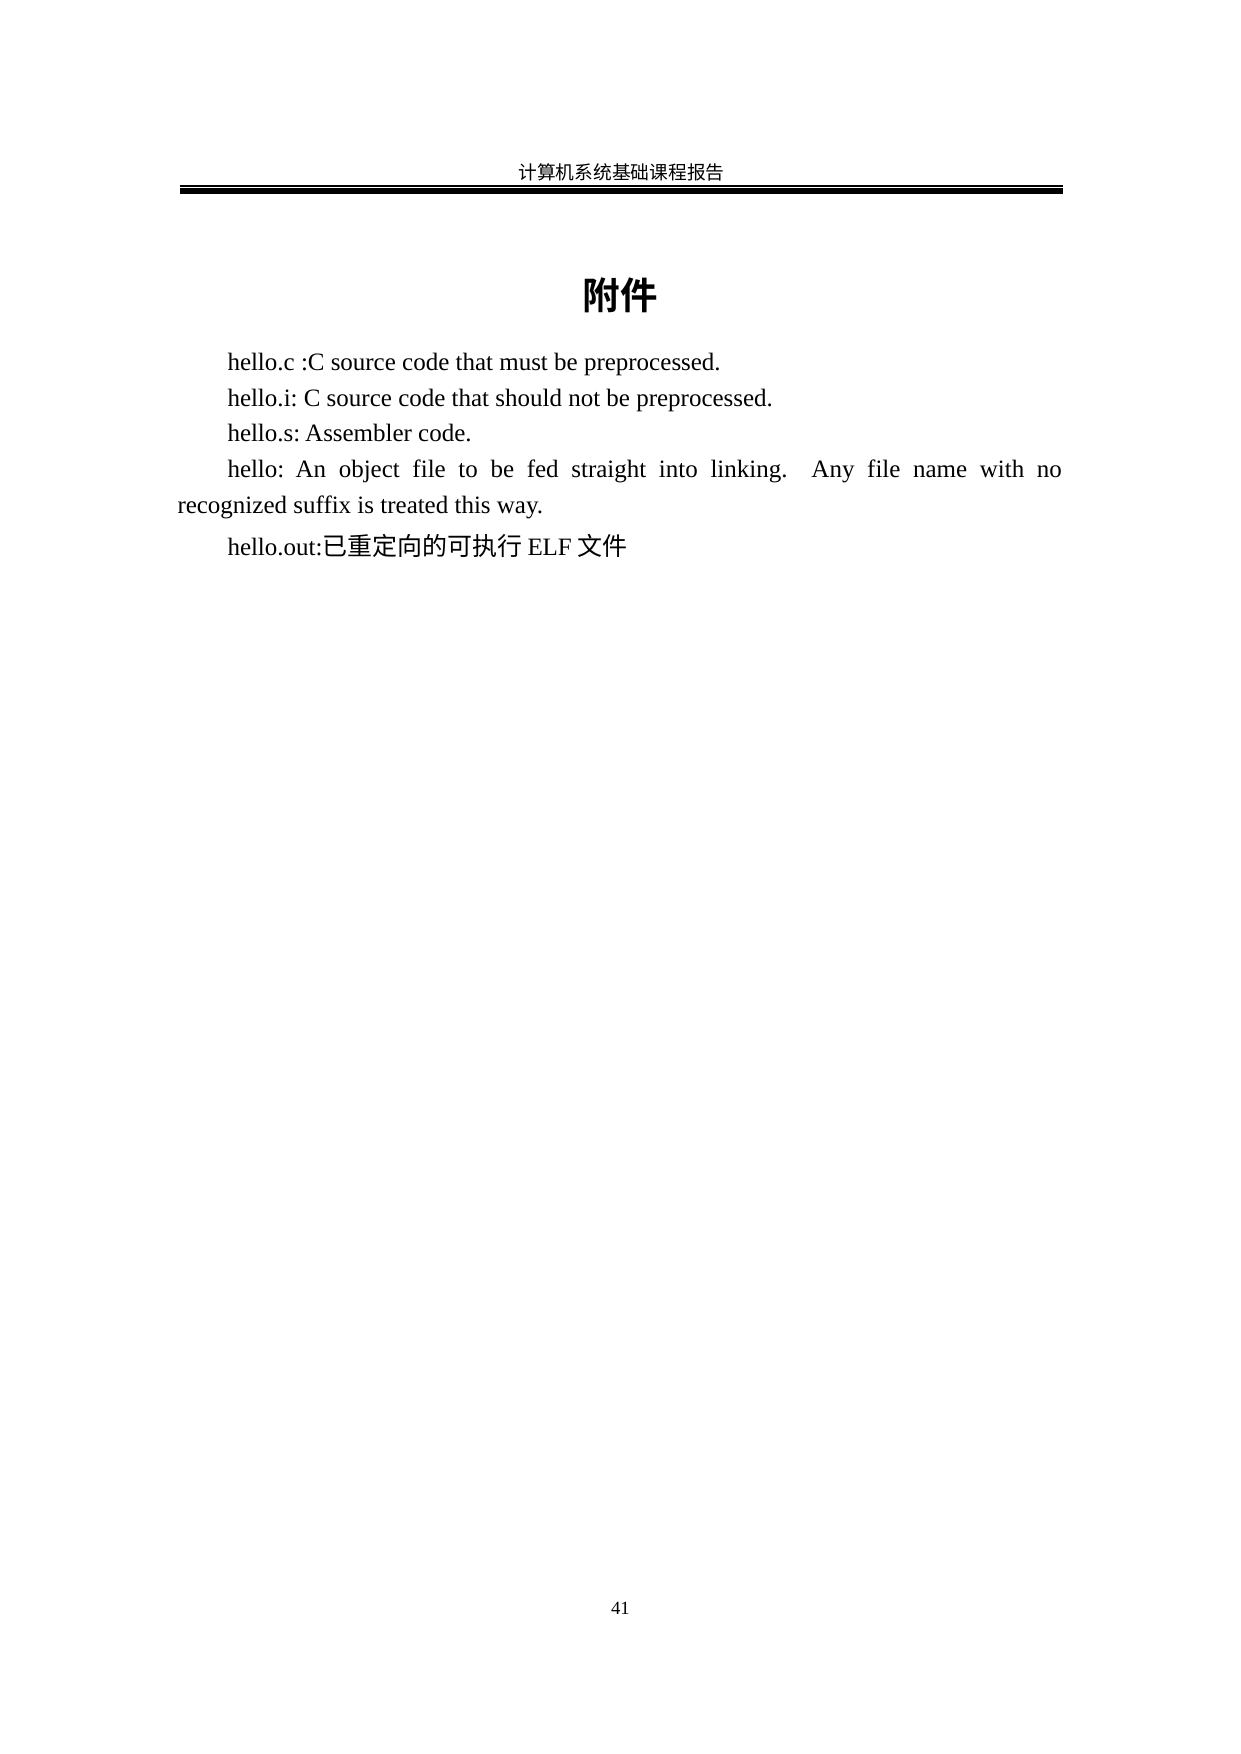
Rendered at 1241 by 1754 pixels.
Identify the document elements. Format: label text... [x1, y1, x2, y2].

text hello: An object file to be fed straight into linking. Any file name with no recognized suffix is treated this way. [177, 454, 1063, 519]
subtitle 附件 [177, 242, 1063, 326]
text hello.out:已重定向的可执行ELF文件 [177, 526, 1063, 563]
text hello.i: C source code that should not be preprocessed. [177, 383, 1063, 411]
text hello.s: Assembler code. [177, 418, 1063, 447]
text hello.c :C source code that must be preprocessed. [177, 347, 1063, 375]
